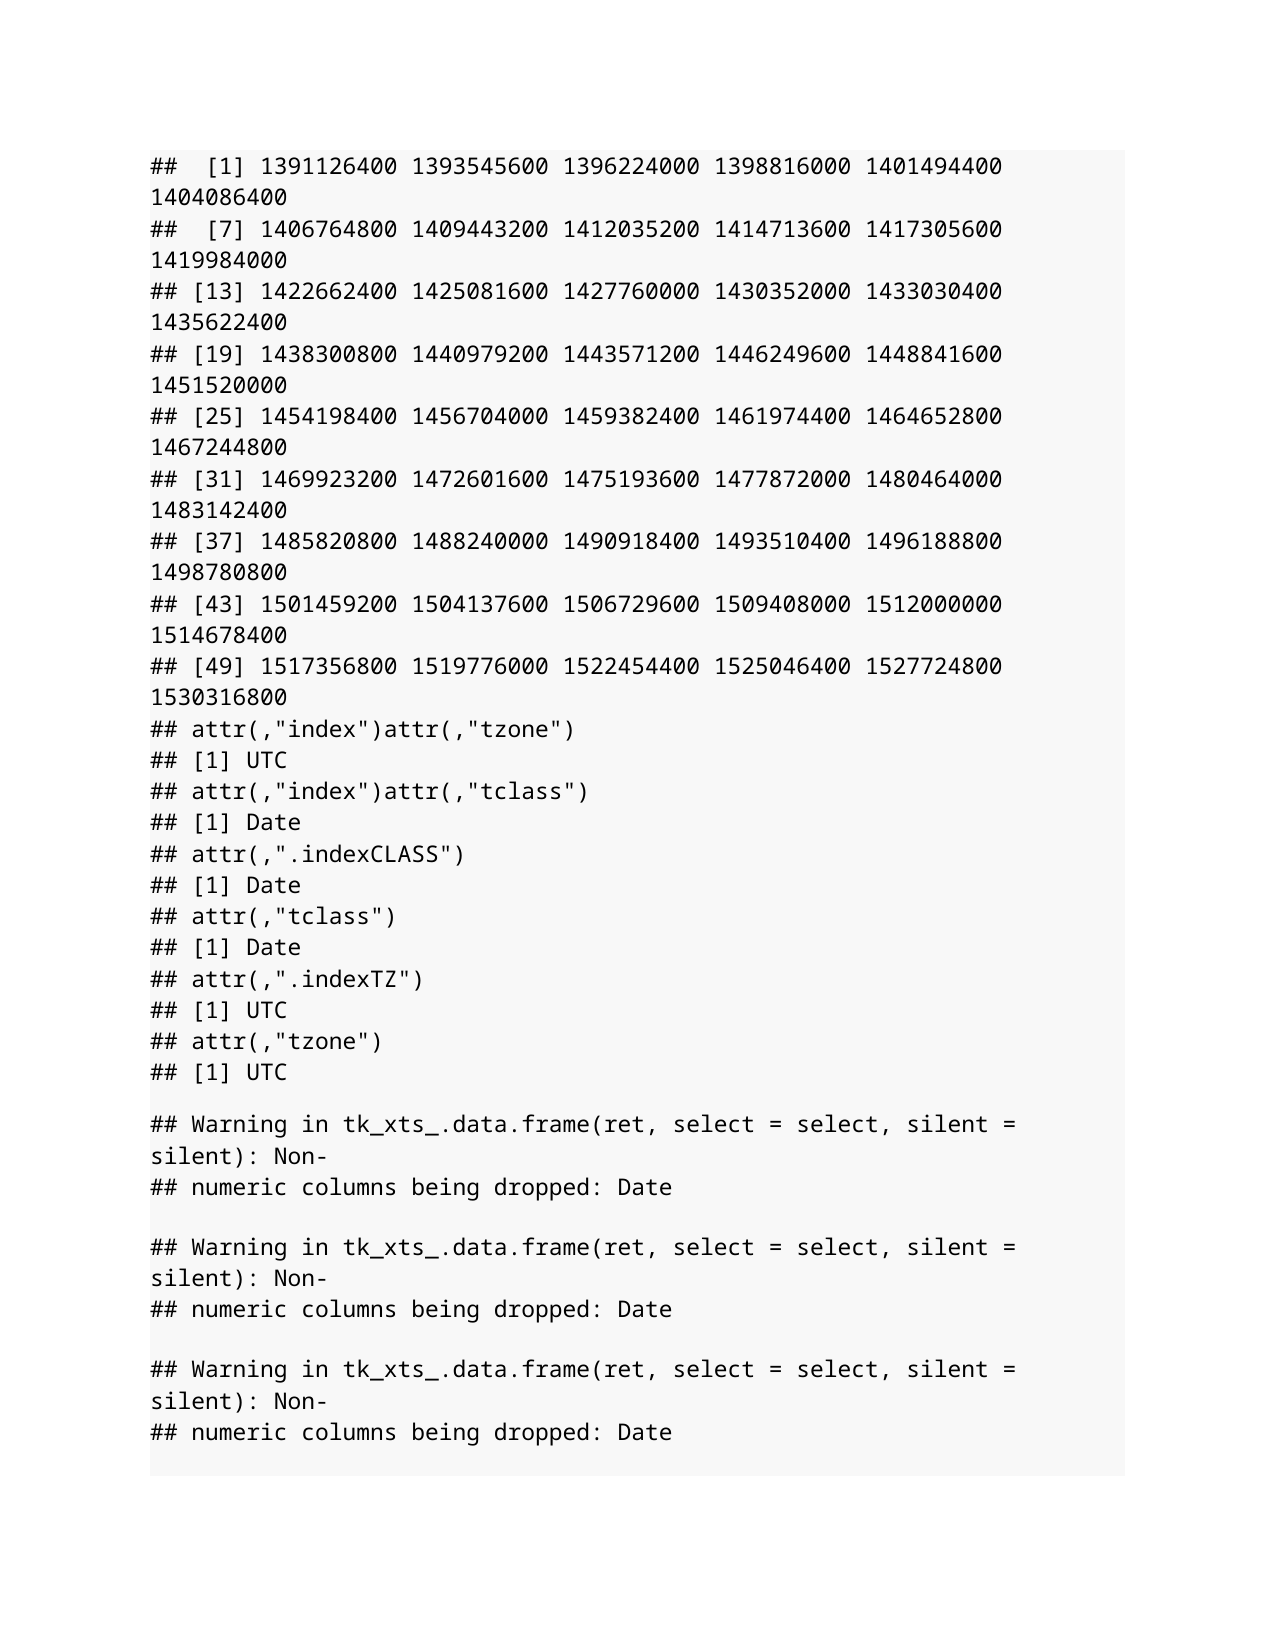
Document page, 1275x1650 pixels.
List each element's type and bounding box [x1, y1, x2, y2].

text [150, 1108, 1125, 1476]
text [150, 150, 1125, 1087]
